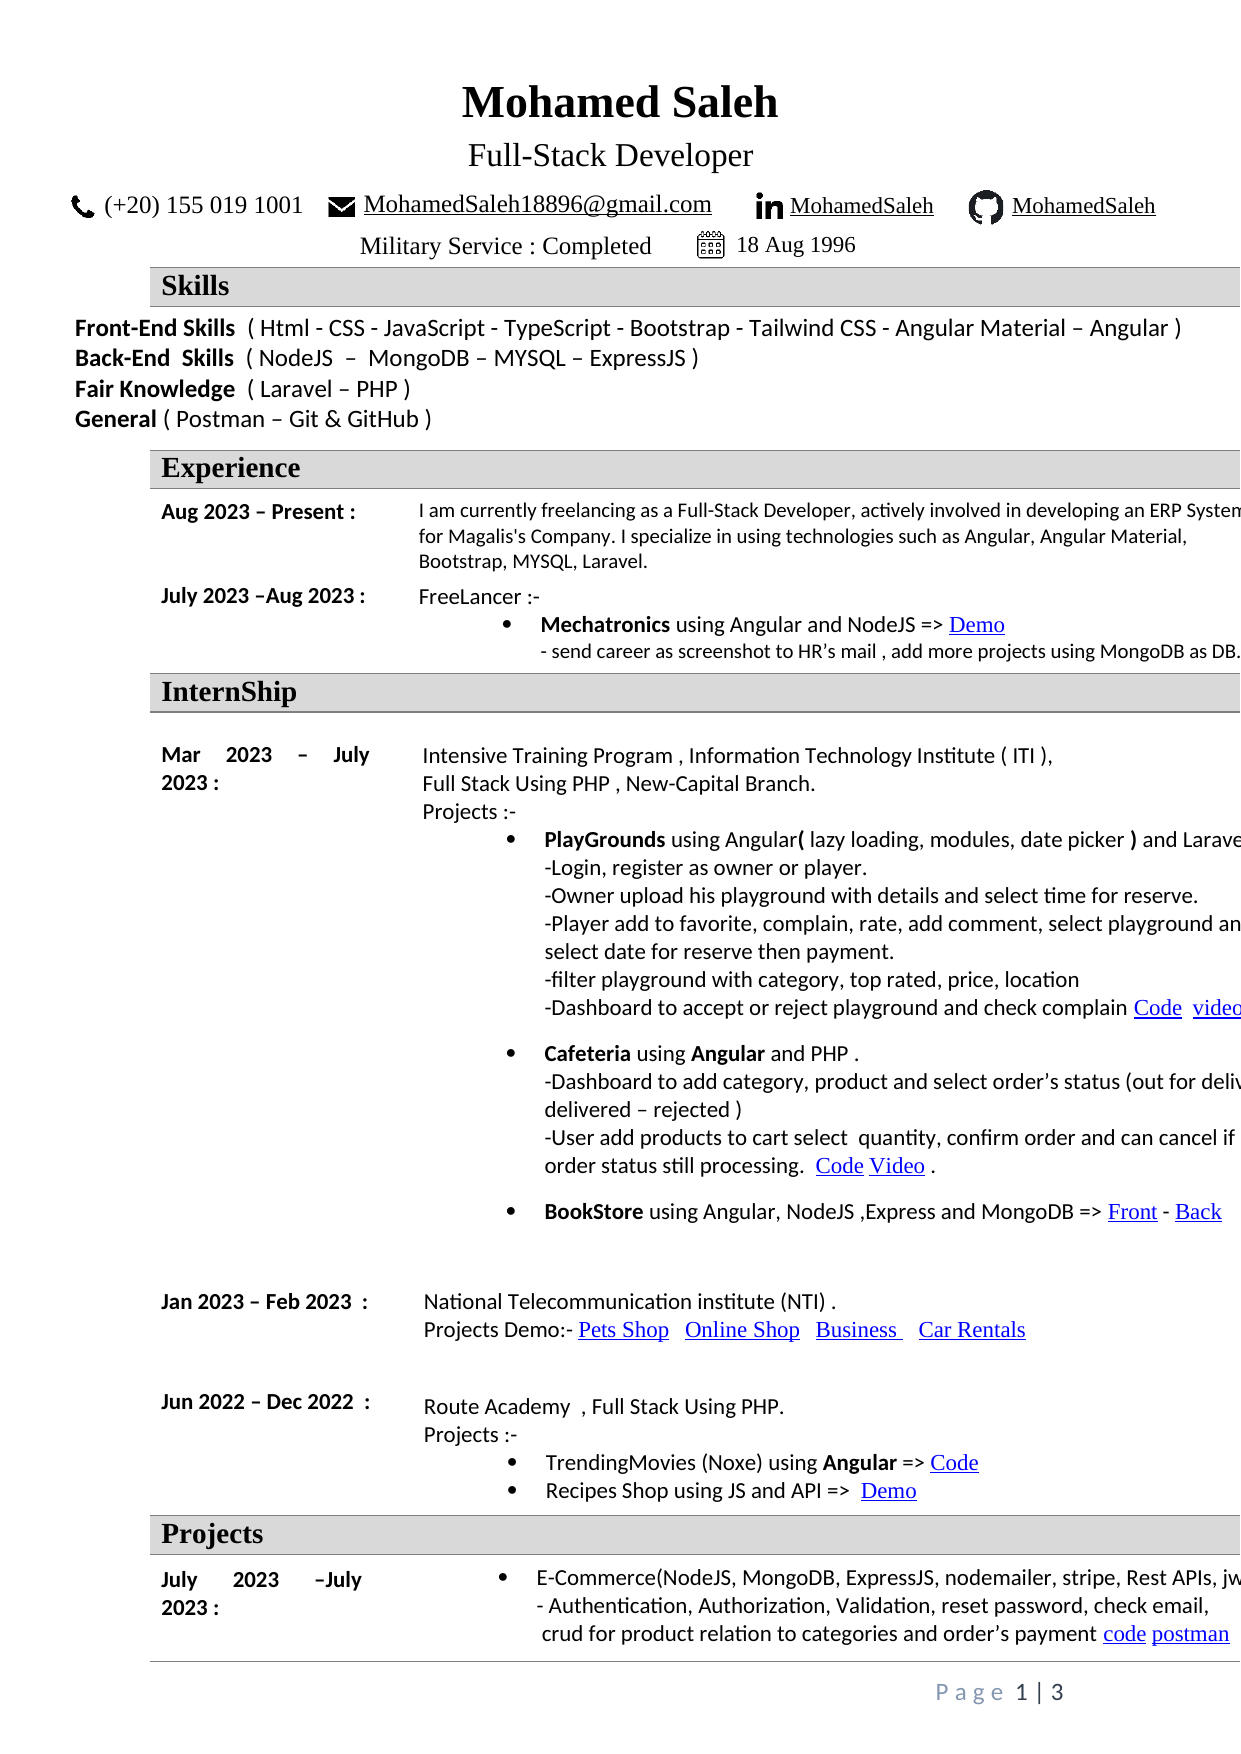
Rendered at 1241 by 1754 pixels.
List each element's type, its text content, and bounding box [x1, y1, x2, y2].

table_cell Mar 2023 – July 2023 : Jan 2023 – Feb 2023 : Jun 2022 – Dec 2022 : [150, 713, 1240, 1515]
text Back-End Skills ( NodeJS – MongoDB – MYSQL – ExpressJS ) [75, 343, 1090, 373]
text Fair Knowledge ( Laravel – PHP ) [75, 373, 1090, 404]
picture [968, 190, 1004, 225]
table_header Skills [150, 268, 1240, 306]
picture [754, 190, 785, 221]
text Full-Stack Developer [150, 136, 1071, 174]
picture [68, 193, 97, 222]
text Front-End Skills ( Html - CSS - JavaScript - TypeScript - Bootstrap - Tailwind CSS - Angular Material – Angular ) [75, 312, 1219, 343]
picture [326, 192, 357, 222]
picture [692, 226, 729, 263]
table_cell InternShip [150, 674, 1240, 711]
table_cell Aug 2023 – Present : July 2023 –Aug 2023 : [150, 489, 1240, 673]
text General ( Postman – Git & GitHub ) [75, 404, 1090, 434]
table_header Experience [150, 451, 1240, 488]
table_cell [150, 1555, 1240, 1661]
text Mohamed Saleh [150, 75, 1090, 128]
table_cell Projects [150, 1516, 1240, 1554]
